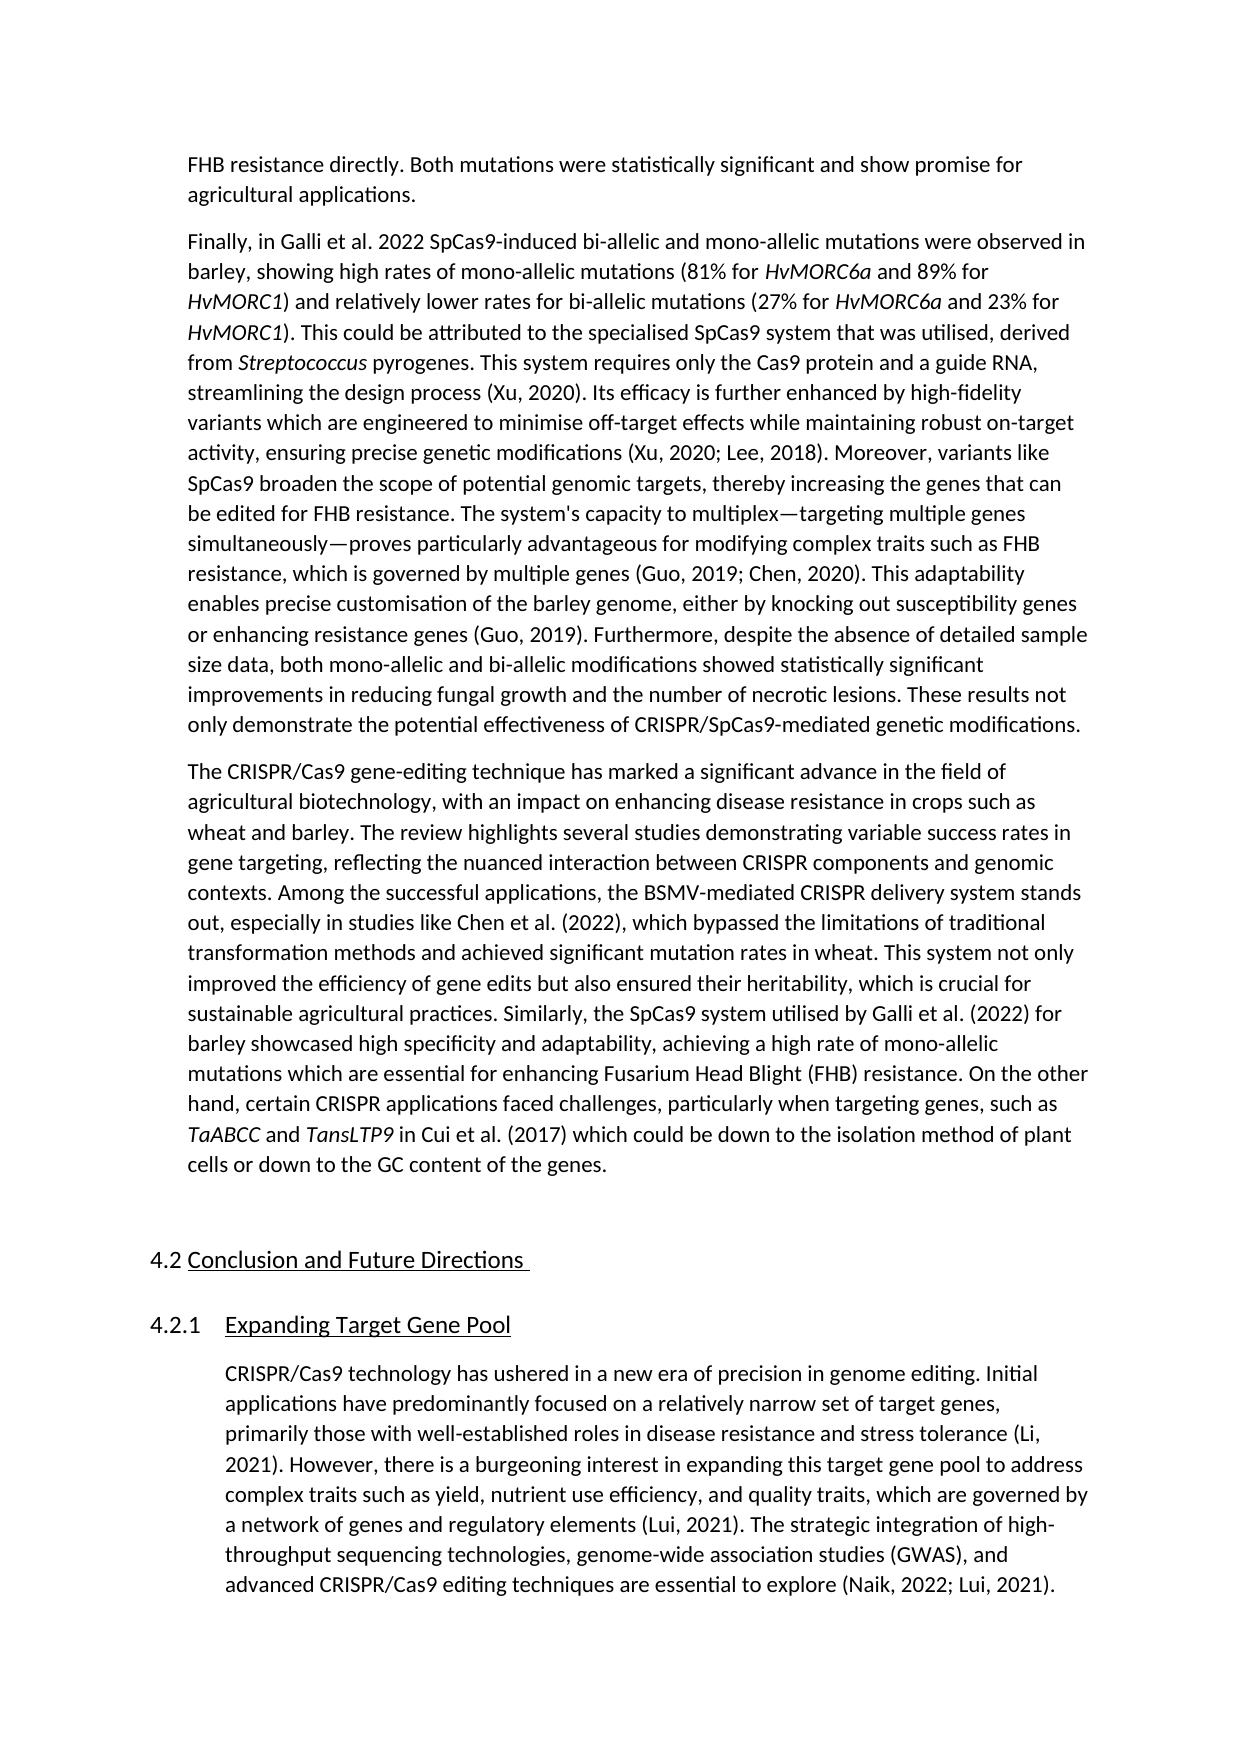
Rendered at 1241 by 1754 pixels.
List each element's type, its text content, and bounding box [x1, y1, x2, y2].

list Conclusion and Future Directions [150, 1244, 1090, 1274]
list Expanding Target Gene Pool [150, 1309, 1090, 1340]
text Finally, in Galli et al. 2022 SpCas9-induced bi-allelic and mono-allelic mutations were observed in barley, showing high rates of mono-allelic mutations (81% for HvMORC6a and 89% for HvMORC1) and relatively lower rates for bi-allelic mutations (27% for HvMORC6a and 23% for HvMORC1). This could be attributed to the specialised SpCas9 system that was utilised, derived from Streptococcus pyrogenes. This system requires only the Cas9 protein and a guide RNA, streamlining the design process (Xu, 2020). Its efficacy is further enhanced by high-fidelity variants which are engineered to minimise off-target effects while maintaining robust on-target activity, ensuring precise genetic modifications (Xu, 2020; Lee, 2018). Moreover, variants like SpCas9 broaden the scope of potential genomic targets, thereby increasing the genes that can be edited for FHB resistance. The system's capacity to multiplex—targeting multiple genes simultaneously—proves particularly advantageous for modifying complex traits such as FHB resistance, which is governed by multiple genes (Guo, 2019; Chen, 2020). This adaptability enables precise customisation of the barley genome, either by knocking out susceptibility genes or enhancing resistance genes (Guo, 2019). Furthermore, despite the absence of detailed sample size data, both mono-allelic and bi-allelic modifications showed statistically significant improvements in reducing fungal growth and the number of necrotic lesions. These results not only demonstrate the potential effectiveness of CRISPR/SpCas9-mediated genetic modifications. [187, 227, 1090, 738]
text The CRISPR/Cas9 gene-editing technique has marked a significant advance in the field of agricultural biotechnology, with an impact on enhancing disease resistance in crops such as wheat and barley. The review highlights several studies demonstrating variable success rates in gene targeting, reflecting the nuanced interaction between CRISPR components and genomic contexts. Among the successful applications, the BSMV-mediated CRISPR delivery system stands out, especially in studies like Chen et al. (2022), which bypassed the limitations of traditional transformation methods and achieved significant mutation rates in wheat. This system not only improved the efficiency of gene edits but also ensured their heritability, which is crucial for sustainable agricultural practices. Similarly, the SpCas9 system utilised by Galli et al. (2022) for barley showcased high specificity and adaptability, achieving a high rate of mono-allelic mutations which are essential for enhancing Fusarium Head Blight (FHB) resistance. On the other hand, certain CRISPR applications faced challenges, particularly when targeting genes, such as TaABCC and TansLTP9 in Cui et al. (2017) which could be down to the isolation method of plant cells or down to the GC content of the genes. [187, 757, 1090, 1178]
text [225, 1359, 1090, 1599]
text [187, 150, 1090, 208]
